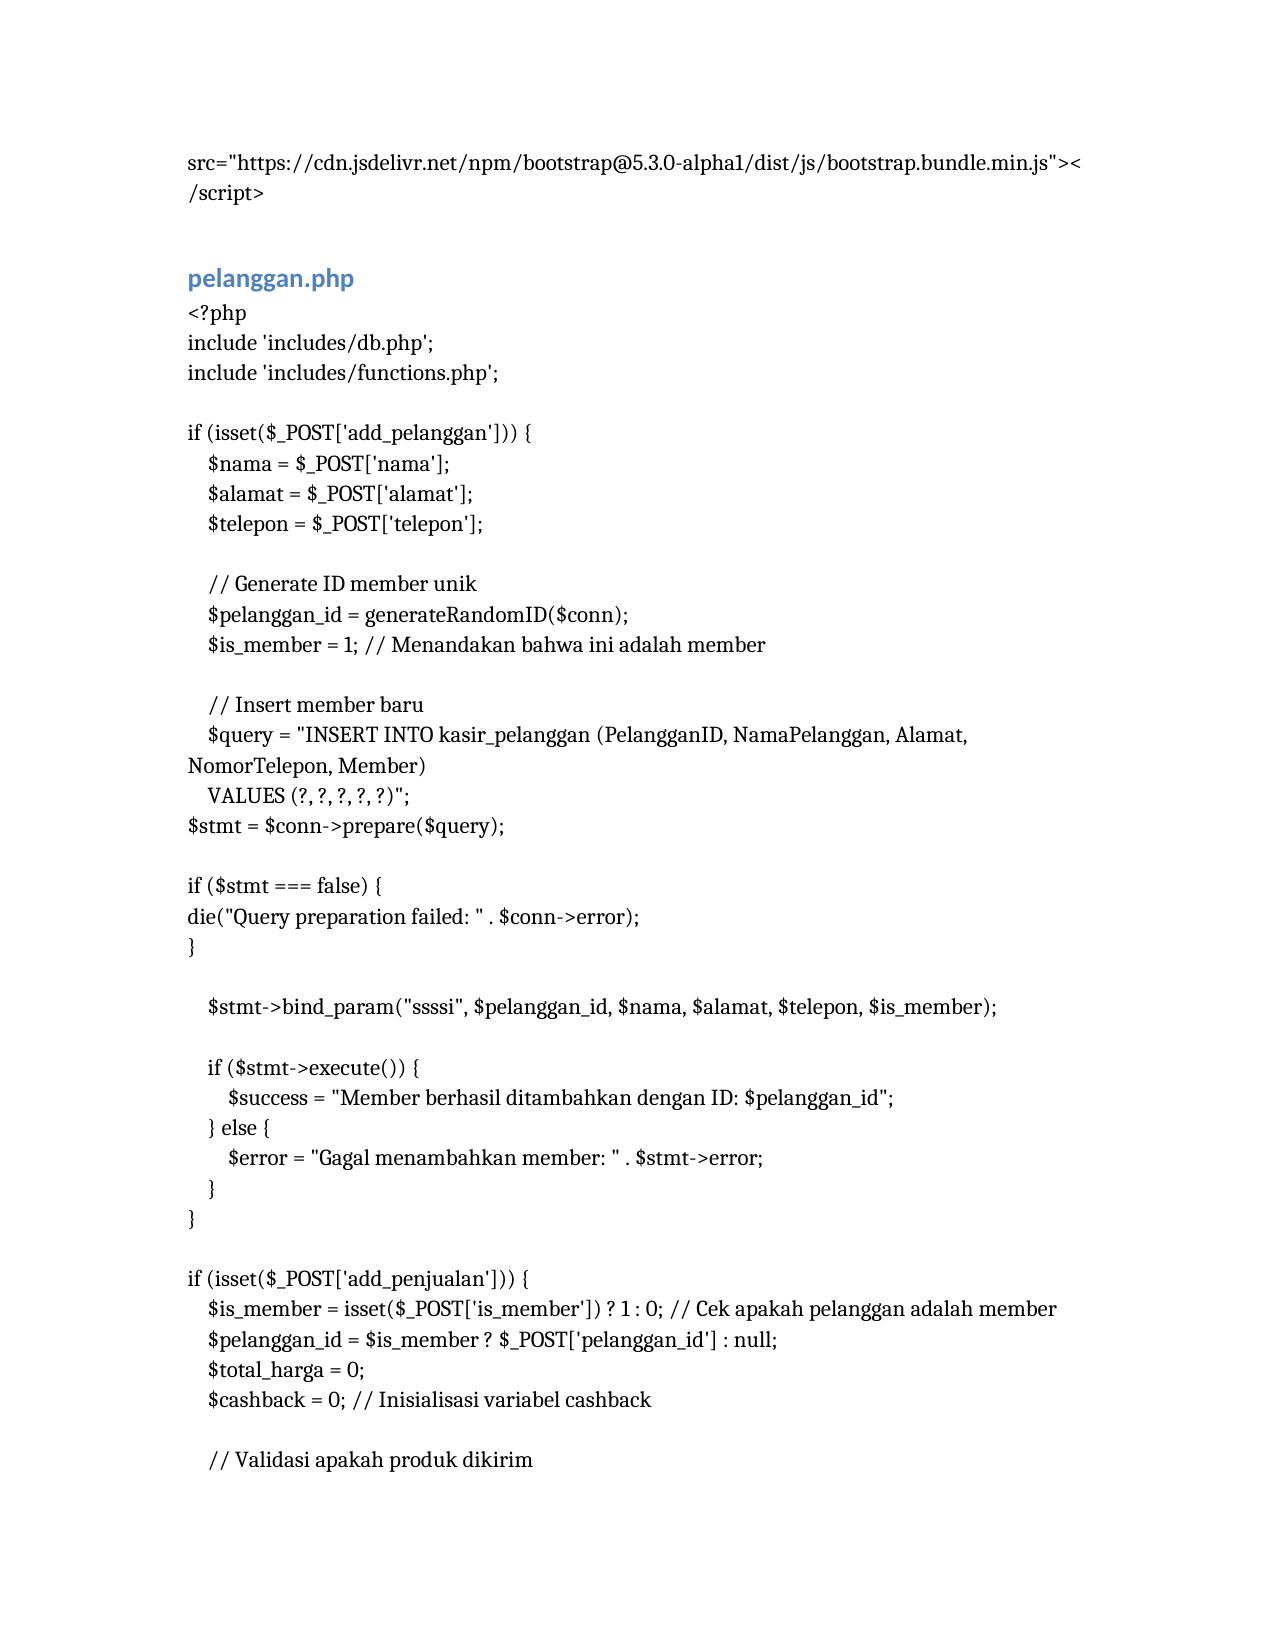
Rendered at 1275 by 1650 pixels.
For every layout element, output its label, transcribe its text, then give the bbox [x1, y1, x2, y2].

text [187, 150, 1087, 237]
subtitle pelanggan.php [187, 261, 1087, 294]
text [187, 299, 1087, 1474]
